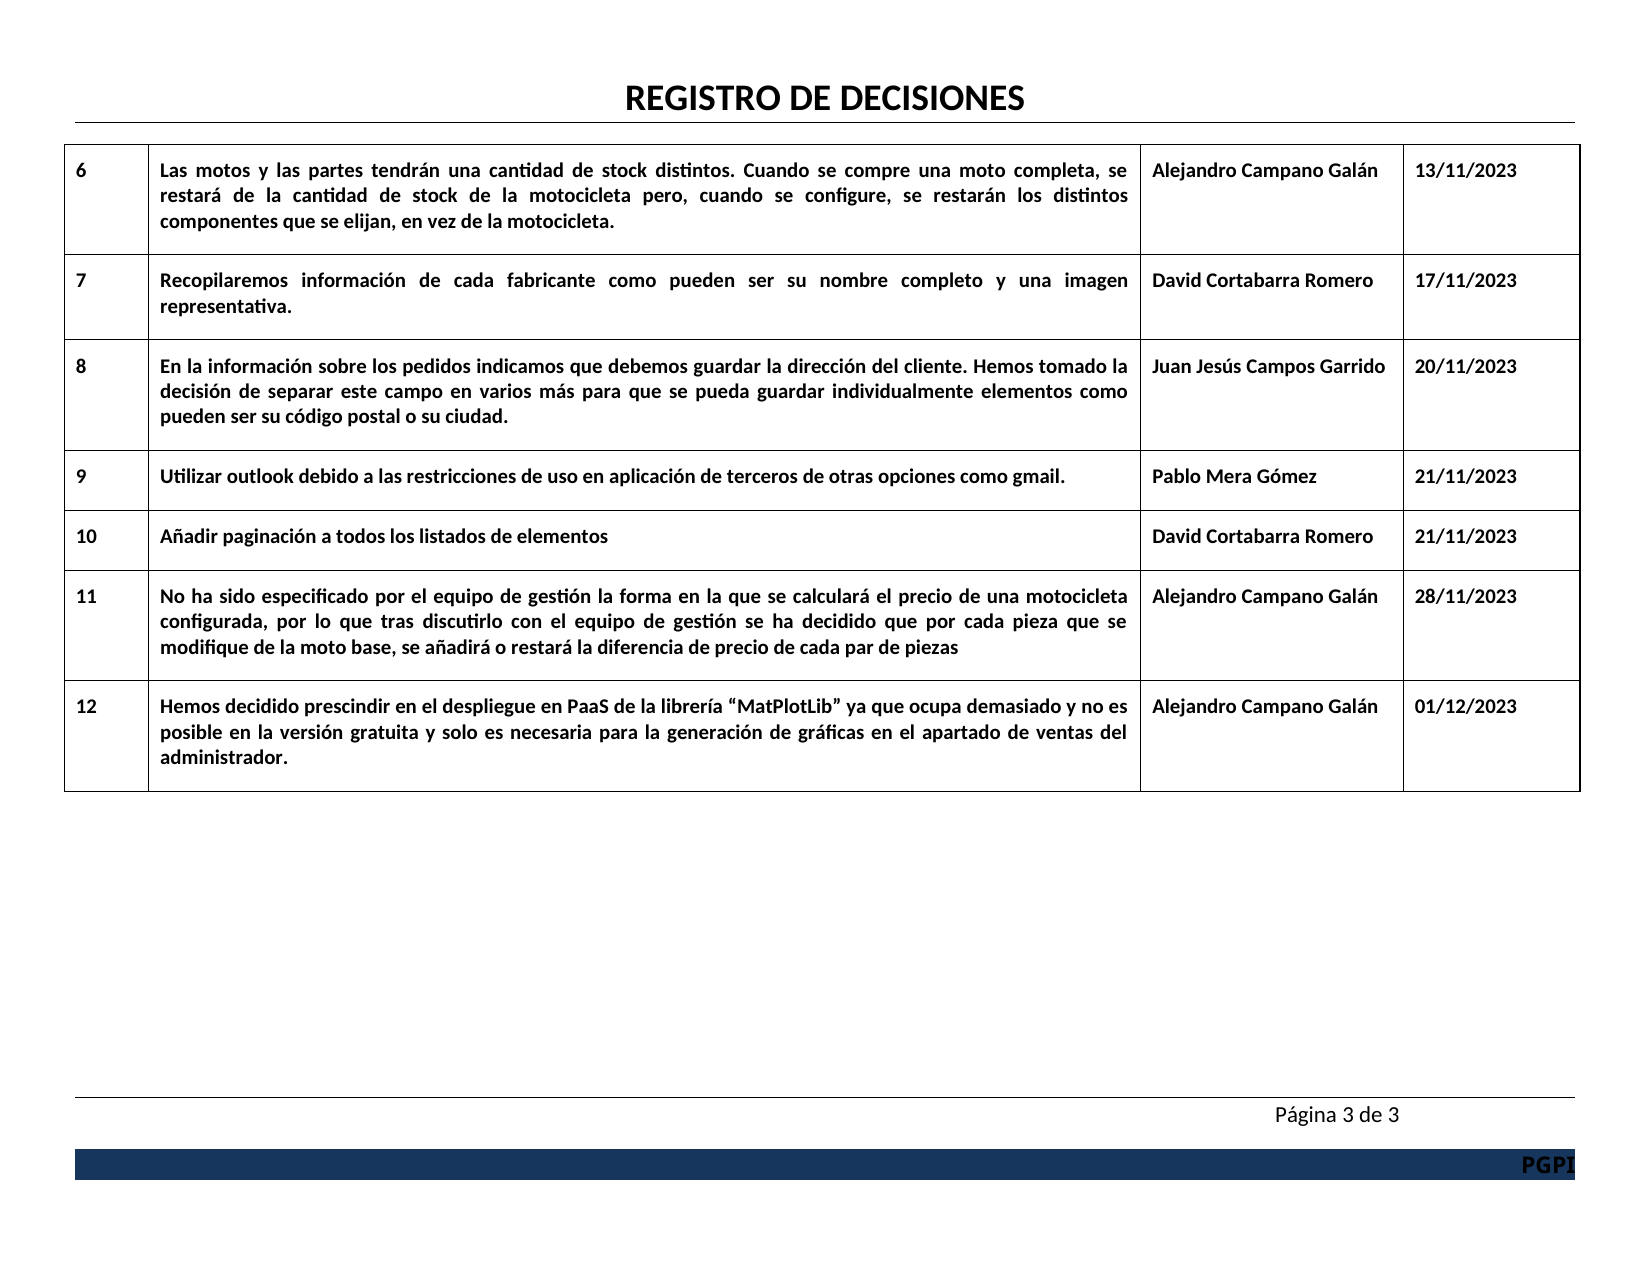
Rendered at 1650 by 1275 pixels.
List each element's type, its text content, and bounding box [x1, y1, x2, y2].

table_cell 7 [65, 255, 148, 339]
table_cell 21/11/2023 [1404, 511, 1579, 569]
table_cell Utilizar outlook debido a las restricciones de uso en aplicación de terceros de otras opciones como gmail. [149, 451, 1140, 510]
table_cell 20/11/2023 [1404, 340, 1579, 450]
table_cell 8 [65, 340, 148, 450]
table_cell Las motos y las partes tendrán una cantidad de stock distintos. Cuando se compre una moto completa, se restará de la cantidad de stock de la motocicleta pero, cuando se configure, se restarán los distintos componentes que se elijan, en vez de la motocicleta. [149, 145, 1140, 254]
table_cell 6 [65, 145, 148, 254]
table_cell 21/11/2023 [1404, 451, 1579, 510]
table_cell Juan Jesús Campos Garrido [1141, 340, 1403, 450]
table_cell 17/11/2023 [1404, 255, 1579, 339]
table_cell Añadir paginación a todos los listados de elementos [149, 511, 1140, 569]
table_cell Alejandro Campano Galán [1141, 571, 1403, 680]
table_cell 28/11/2023 [1404, 571, 1579, 680]
table_cell 01/12/2023 [1404, 681, 1579, 791]
table_cell Alejandro Campano Galán [1141, 145, 1403, 254]
table_cell Pablo Mera Gómez [1141, 451, 1403, 510]
table_cell 9 [65, 451, 148, 510]
table_cell Alejandro Campano Galán [1141, 681, 1403, 791]
table_cell 10 [65, 511, 148, 569]
table_cell David Cortabarra Romero [1141, 511, 1403, 569]
table_cell Hemos decidido prescindir en el despliegue en PaaS de la librería “MatPlotLib” ya que ocupa demasiado y no es posible en la versión gratuita y solo es necesaria para la generación de gráficas en el apartado de ventas del administrador. [149, 681, 1140, 791]
table_cell En la información sobre los pedidos indicamos que debemos guardar la dirección del cliente. Hemos tomado la decisión de separar este campo en varios más para que se pueda guardar individualmente elementos como pueden ser su código postal o su ciudad. [149, 340, 1140, 450]
table_cell Recopilaremos información de cada fabricante como pueden ser su nombre completo y una imagen representativa. [149, 255, 1140, 339]
table_cell No ha sido especificado por el equipo de gestión la forma en la que se calculará el precio de una motocicleta configurada, por lo que tras discutirlo con el equipo de gestión se ha decidido que por cada pieza que se modifique de la moto base, se añadirá o restará la diferencia de precio de cada par de piezas [149, 571, 1140, 680]
table_cell 13/11/2023 [1404, 145, 1579, 254]
table_cell 11 [65, 571, 148, 680]
table_cell 12 [65, 681, 148, 791]
table_cell David Cortabarra Romero [1141, 255, 1403, 339]
